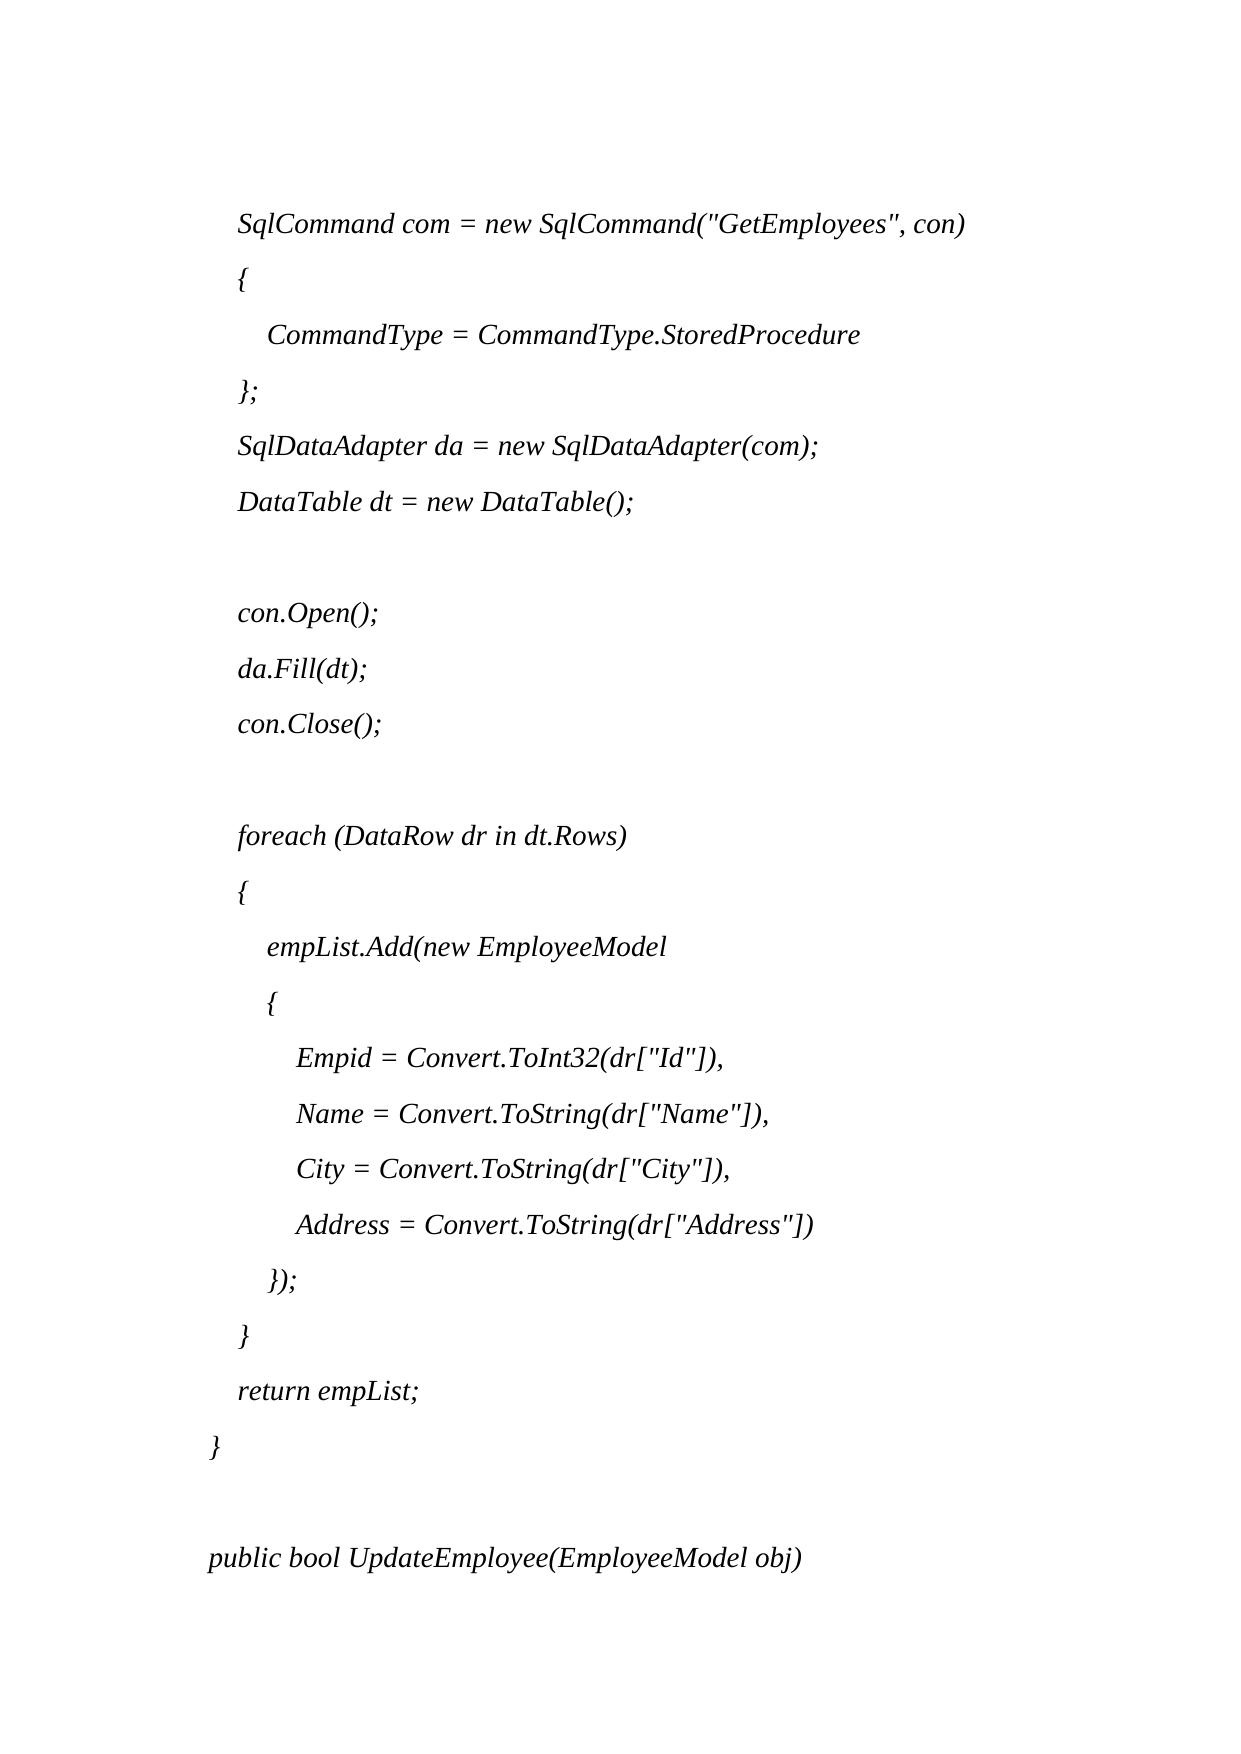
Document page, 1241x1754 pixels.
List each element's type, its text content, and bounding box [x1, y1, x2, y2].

text return empList; [150, 1373, 1090, 1407]
text { [150, 985, 1090, 1018]
text SqlCommand com = new SqlCommand("GetEmployees", con) [150, 206, 1090, 240]
text DataTable dt = new DataTable(); [150, 484, 1090, 517]
text } [150, 1318, 1090, 1351]
text City = Convert.ToString(dr["City"]), [150, 1151, 1090, 1185]
text CommandType = CommandType.StoredProcedure [150, 317, 1090, 351]
text foreach (DataRow dr in dt.Rows) [150, 818, 1090, 852]
text empList.Add(new EmployeeModel [150, 929, 1090, 963]
text con.Close(); [150, 706, 1090, 740]
text Empid = Convert.ToInt32(dr["Id"]), [150, 1040, 1090, 1074]
text }); [150, 1262, 1090, 1296]
text con.Open(); [150, 595, 1090, 629]
text da.Fill(dt); [150, 651, 1090, 684]
text { [150, 874, 1090, 907]
text { [150, 262, 1090, 295]
text SqlDataAdapter da = new SqlDataAdapter(com); [150, 428, 1090, 462]
text Address = Convert.ToString(dr["Address"]) [150, 1207, 1090, 1240]
text Name = Convert.ToString(dr["Name"]), [150, 1096, 1090, 1129]
text public bool UpdateEmployee(EmployeeModel obj) [150, 1541, 1090, 1574]
text } [150, 1429, 1090, 1462]
text }; [150, 373, 1090, 406]
